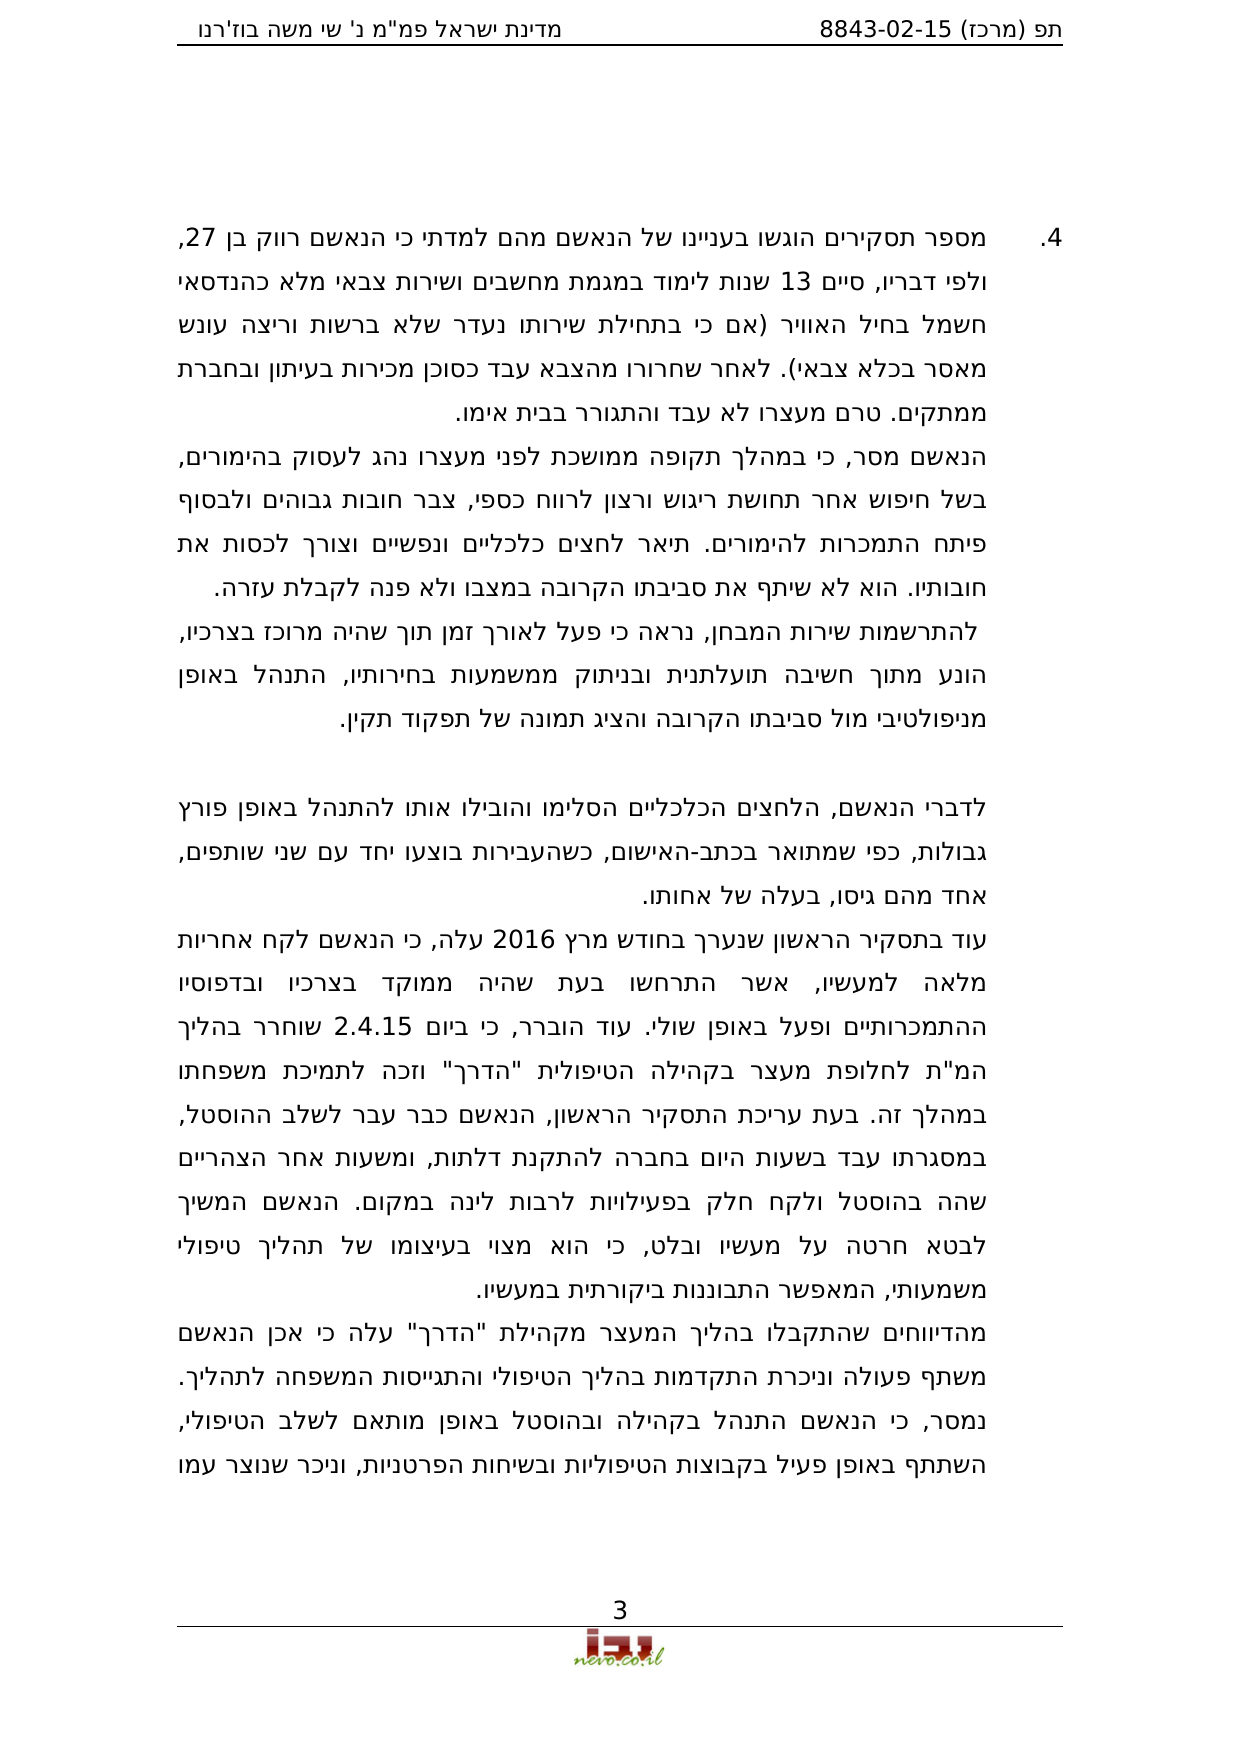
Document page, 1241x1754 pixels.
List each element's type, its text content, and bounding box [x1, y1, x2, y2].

text עוד בתסקיר הראשון שנערך בחודש מרץ 2016 עלה, כי הנאשם לקח אחריות מלאה למעשיו, אשר התרחשו בעת שהיה ממוקד בצרכיו ובדפוסיו ההתמכרותיים ופעל באופן שולי. עוד הוברר, כי ביום 2.4.15 שוחרר בהליך המ"ת לחלופת מעצר בקהילה הטיפולית "הדרך" וזכה לתמיכת משפחתו במהלך זה. בעת עריכת התסקיר הראשון, הנאשם כבר עבר לשלב ההוסטל, במסגרתו עבד בשעות היום בחברה להתקנת דלתות, ומשעות אחר הצהריים שהה בהוסטל ולקח חלק בפעילויות לרבות לינה במקום. הנאשם המשיך לבטא חרטה על מעשיו ובלט, כי הוא מצוי בעיצומו של תהליך טיפולי משמעותי, המאפשר התבוננות ביקורתית במעשיו. [177, 925, 1063, 1304]
text הנאשם מסר, כי במהלך תקופה ממושכת לפני מעצרו נהג לעסוק בהימורים, בשל חיפוש אחר תחושת ריגוש ורצון לרווח כספי, צבר חובות גבוהים ולבסוף פיתח התמכרות להימורים. תיאר לחצים כלכליים ונפשיים וצורך לכסות את חובותיו. הוא לא שיתף את סביבתו הקרובה במצבו ולא פנה לקבלת עזרה. [177, 442, 1063, 602]
text 4. מספר תסקירים הוגשו בעניינו של הנאשם מהם למדתי כי הנאשם רווק בן 27, ולפי דבריו, סיים 13 שנות לימוד במגמת מחשבים ושירות צבאי מלא כהנדסאי חשמל בחיל האוויר (אם כי בתחילת שירותו נעדר שלא ברשות וריצה עונש מאסר בכלא צבאי). לאחר שחרורו מהצבא עבד כסוכן מכירות בעיתון ובחברת ממתקים. טרם מעצרו לא עבד והתגורר בבית אימו. [177, 223, 1063, 427]
text להתרשמות שירות המבחן, נראה כי פעל לאורך זמן תוך שהיה מרוכז בצרכיו, הונע מתוך חשיבה תועלתנית ובניתוק ממשמעות בחירותיו, התנהל באופן מניפולטיבי מול סביבתו הקרובה והציג תמונה של תפקוד תקין. [177, 617, 1063, 733]
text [177, 1319, 1063, 1479]
text לדברי הנאשם, הלחצים הכלכליים הסלימו והובילו אותו להתנהל באופן פורץ גבולות, כפי שמתואר בכתב-האישום, כשהעבירות בוצעו יחד עם שני שותפים, אחד מהם גיסו, בעלה של אחותו. [177, 794, 1063, 910]
picture [574, 1628, 666, 1667]
